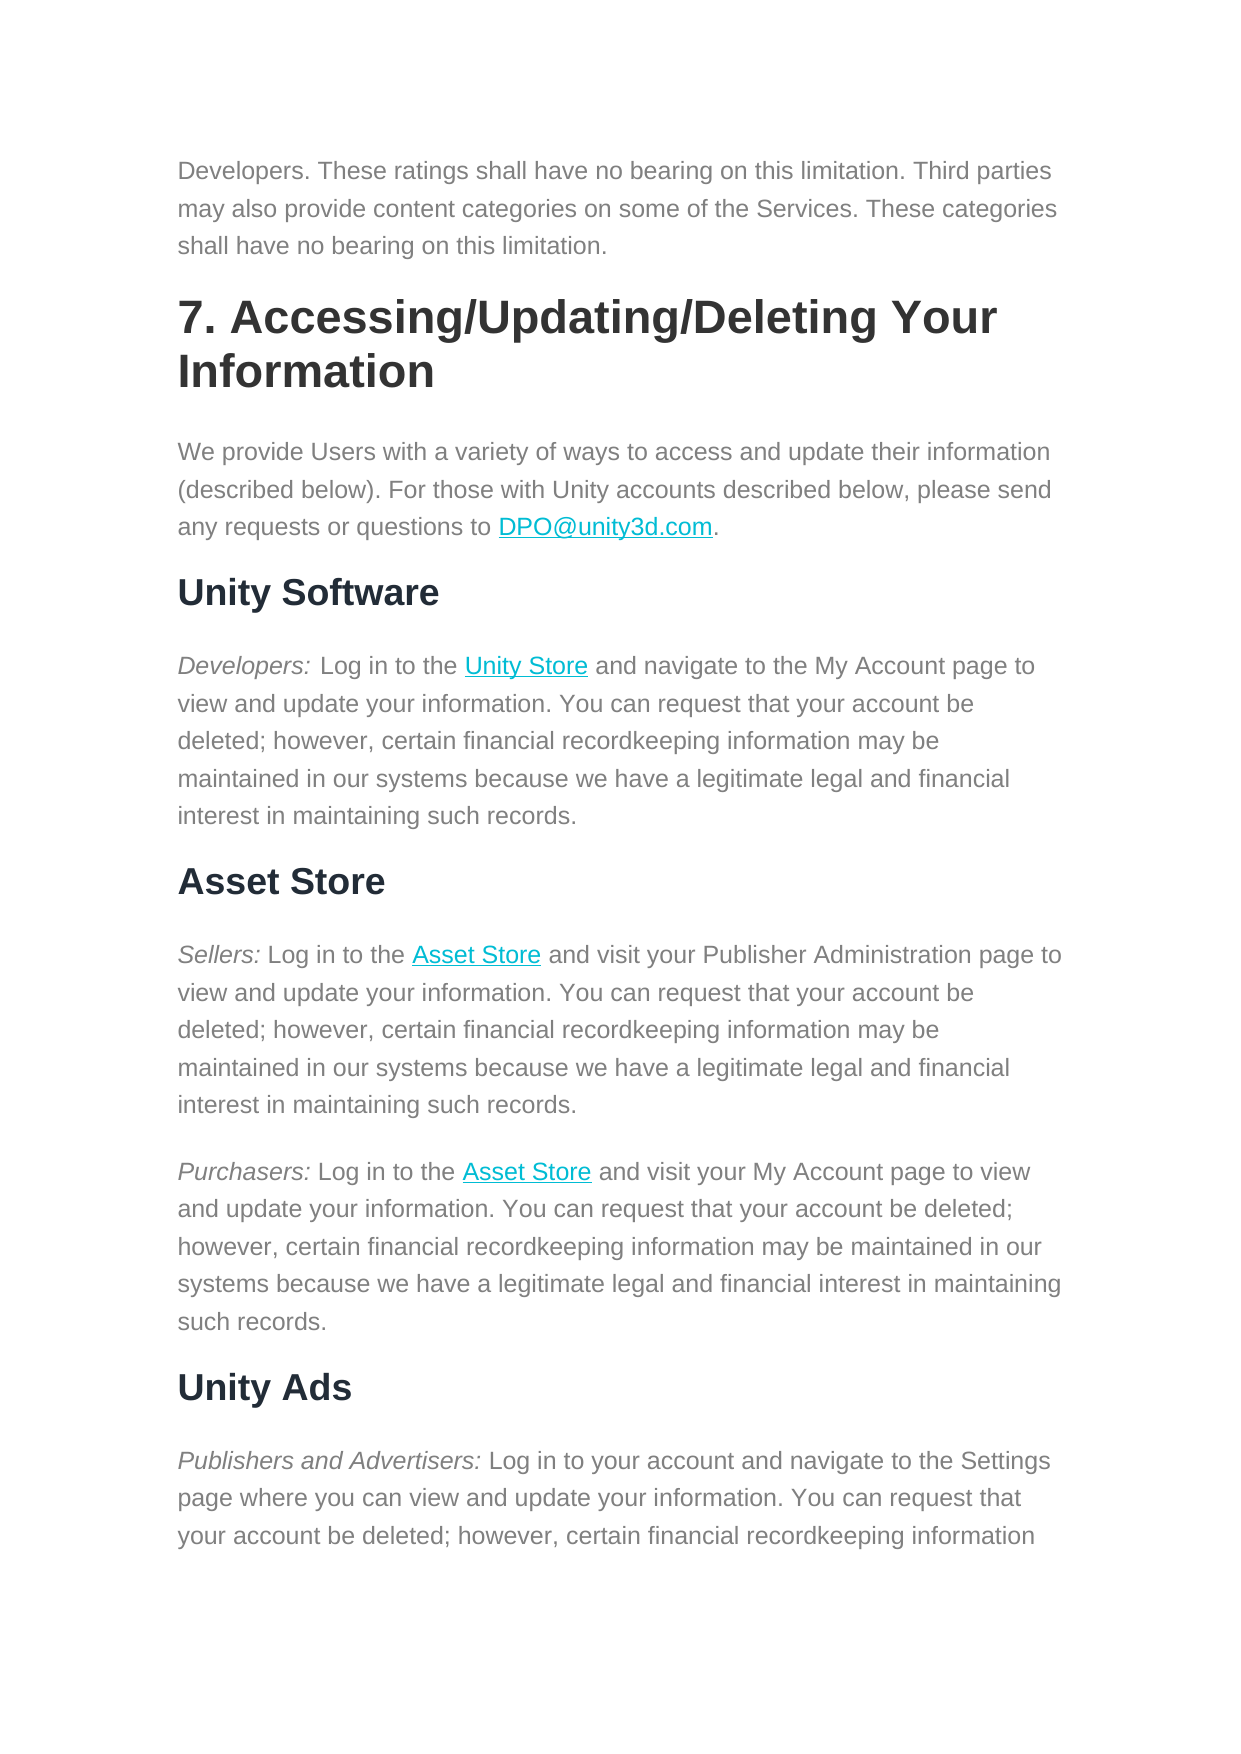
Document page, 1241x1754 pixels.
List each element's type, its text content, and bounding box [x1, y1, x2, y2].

text Unity Ads [177, 1365, 1063, 1408]
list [140, 148, 1063, 260]
text 7. Accessing/Updating/Deleting Your Information [177, 289, 1063, 397]
text Unity Software [177, 570, 1063, 613]
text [177, 1437, 1063, 1549]
text Asset Store [177, 859, 1063, 902]
text We provide Users with a variety of ways to access and update their information (described below). For those with Unity accounts described below, please send any requests or questions to DPO@unity3d.com. [177, 428, 1063, 541]
text Sellers: Log in to the Asset Store and visit your Publisher Administration page to view and update your information. You can request that your account be deleted; however, certain financial recordkeeping information may be maintained in our systems because we have a legitimate legal and financial interest in maintaining such records. [177, 931, 1063, 1119]
text Developers: Log in to the Unity Store and navigate to the My Account page to view and update your information. You can request that your account be deleted; however, certain financial recordkeeping information may be maintained in our systems because we have a legitimate legal and financial interest in maintaining such records. [177, 642, 1063, 830]
text Purchasers: Log in to the Asset Store and visit your My Account page to view and update your information. You can request that your account be deleted; however, certain financial recordkeeping information may be maintained in our systems because we have a legitimate legal and financial interest in maintaining such records. [177, 1148, 1063, 1336]
